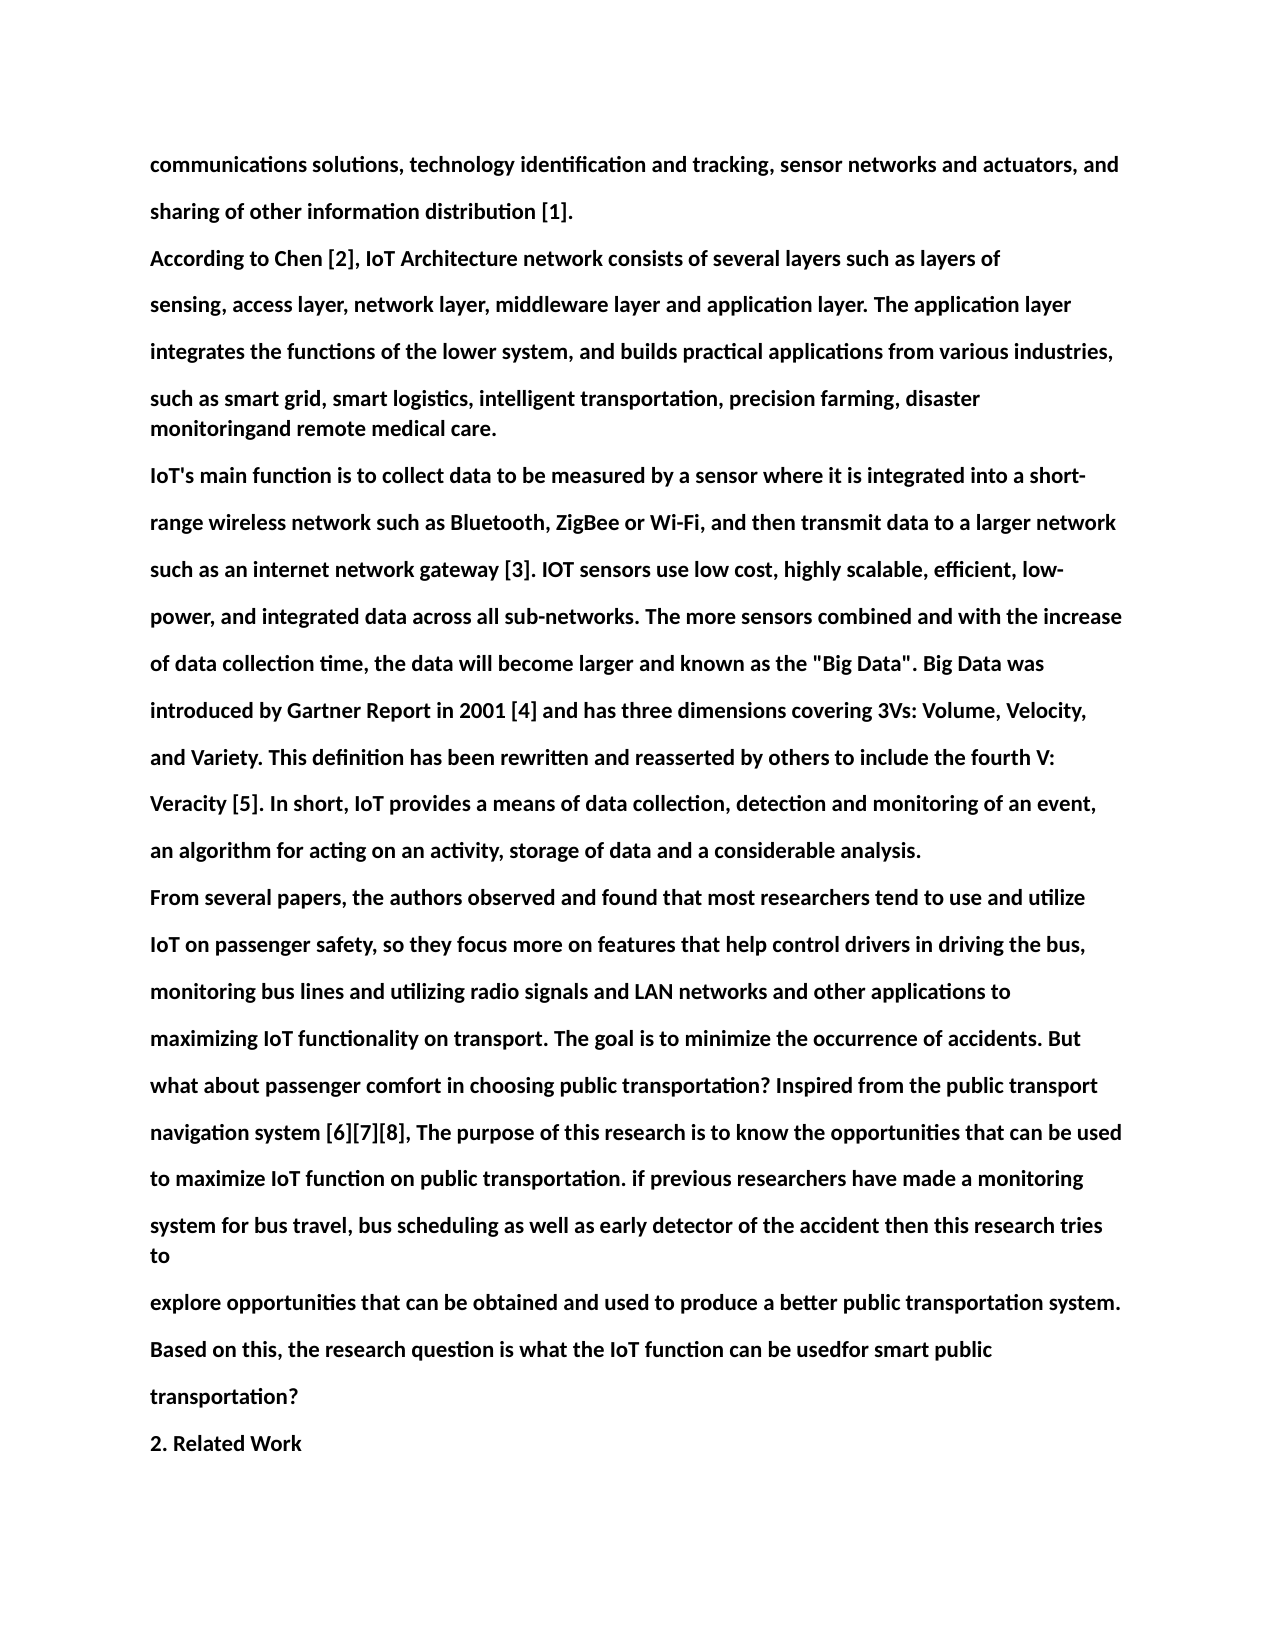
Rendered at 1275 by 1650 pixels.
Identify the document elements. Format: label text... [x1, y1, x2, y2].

text what about passenger comfort in choosing public transportation? Inspired from the public transport [150, 1071, 1125, 1099]
text explore opportunities that can be obtained and used to produce a better public transportation system. [150, 1288, 1125, 1317]
text such as smart grid, smart logistics, intelligent transportation, precision farming, disaster monitoringand remote medical care. [150, 384, 1125, 443]
text maximizing IoT functionality on transport. The goal is to minimize the occurrence of accidents. But [150, 1024, 1125, 1052]
text Veracity [5]. In short, IoT provides a means of data collection, detection and monitoring of an event, [150, 789, 1125, 818]
text IoT on passenger safety, so they focus more on features that help control drivers in driving the bus, [150, 930, 1125, 958]
text sharing of other information distribution [1]. [150, 197, 1125, 225]
text introduced by Gartner Report in 2001 [4] and has three dimensions covering 3Vs: Volume, Velocity, [150, 696, 1125, 724]
text and Variety. This definition has been rewritten and reasserted by others to include the fourth V: [150, 743, 1125, 771]
text sensing, access layer, network layer, middleware layer and application layer. The application layer [150, 291, 1125, 319]
text According to Chen [2], IoT Architecture network consists of several layers such as layers of [150, 244, 1125, 272]
text such as an internet network gateway [3]. IOT sensors use low cost, highly scalable, efficient, low- [150, 555, 1125, 583]
text power, and integrated data across all sub-networks. The more sensors combined and with the increase [150, 602, 1125, 630]
text IoT's main function is to collect data to be measured by a sensor where it is integrated into a short- [150, 461, 1125, 489]
text of data collection time, the data will become larger and known as the "Big Data". Big Data was [150, 649, 1125, 677]
text navigation system [6][7][8], The purpose of this research is to know the opportunities that can be used [150, 1118, 1125, 1146]
text monitoring bus lines and utilizing radio signals and LAN networks and other applications to [150, 977, 1125, 1005]
text range wireless network such as Bluetooth, ZigBee or Wi-Fi, and then transmit data to a larger network [150, 508, 1125, 536]
text From several papers, the authors observed and found that most researchers tend to use and utilize [150, 883, 1125, 911]
text integrates the functions of the lower system, and builds practical applications from various industries, [150, 337, 1125, 366]
text an algorithm for acting on an activity, storage of data and a considerable analysis. [150, 836, 1125, 864]
text communications solutions, technology identification and tracking, sensor networks and actuators, and [150, 150, 1125, 178]
text transportation? [150, 1382, 1125, 1410]
text system for bus travel, bus scheduling as well as early detector of the accident then this research tries to [150, 1211, 1125, 1270]
text Based on this, the research question is what the IoT function can be usedfor smart public [150, 1335, 1125, 1363]
text 2. Related Work [150, 1429, 1125, 1457]
text to maximize IoT function on public transportation. if previous researchers have made a monitoring [150, 1164, 1125, 1193]
